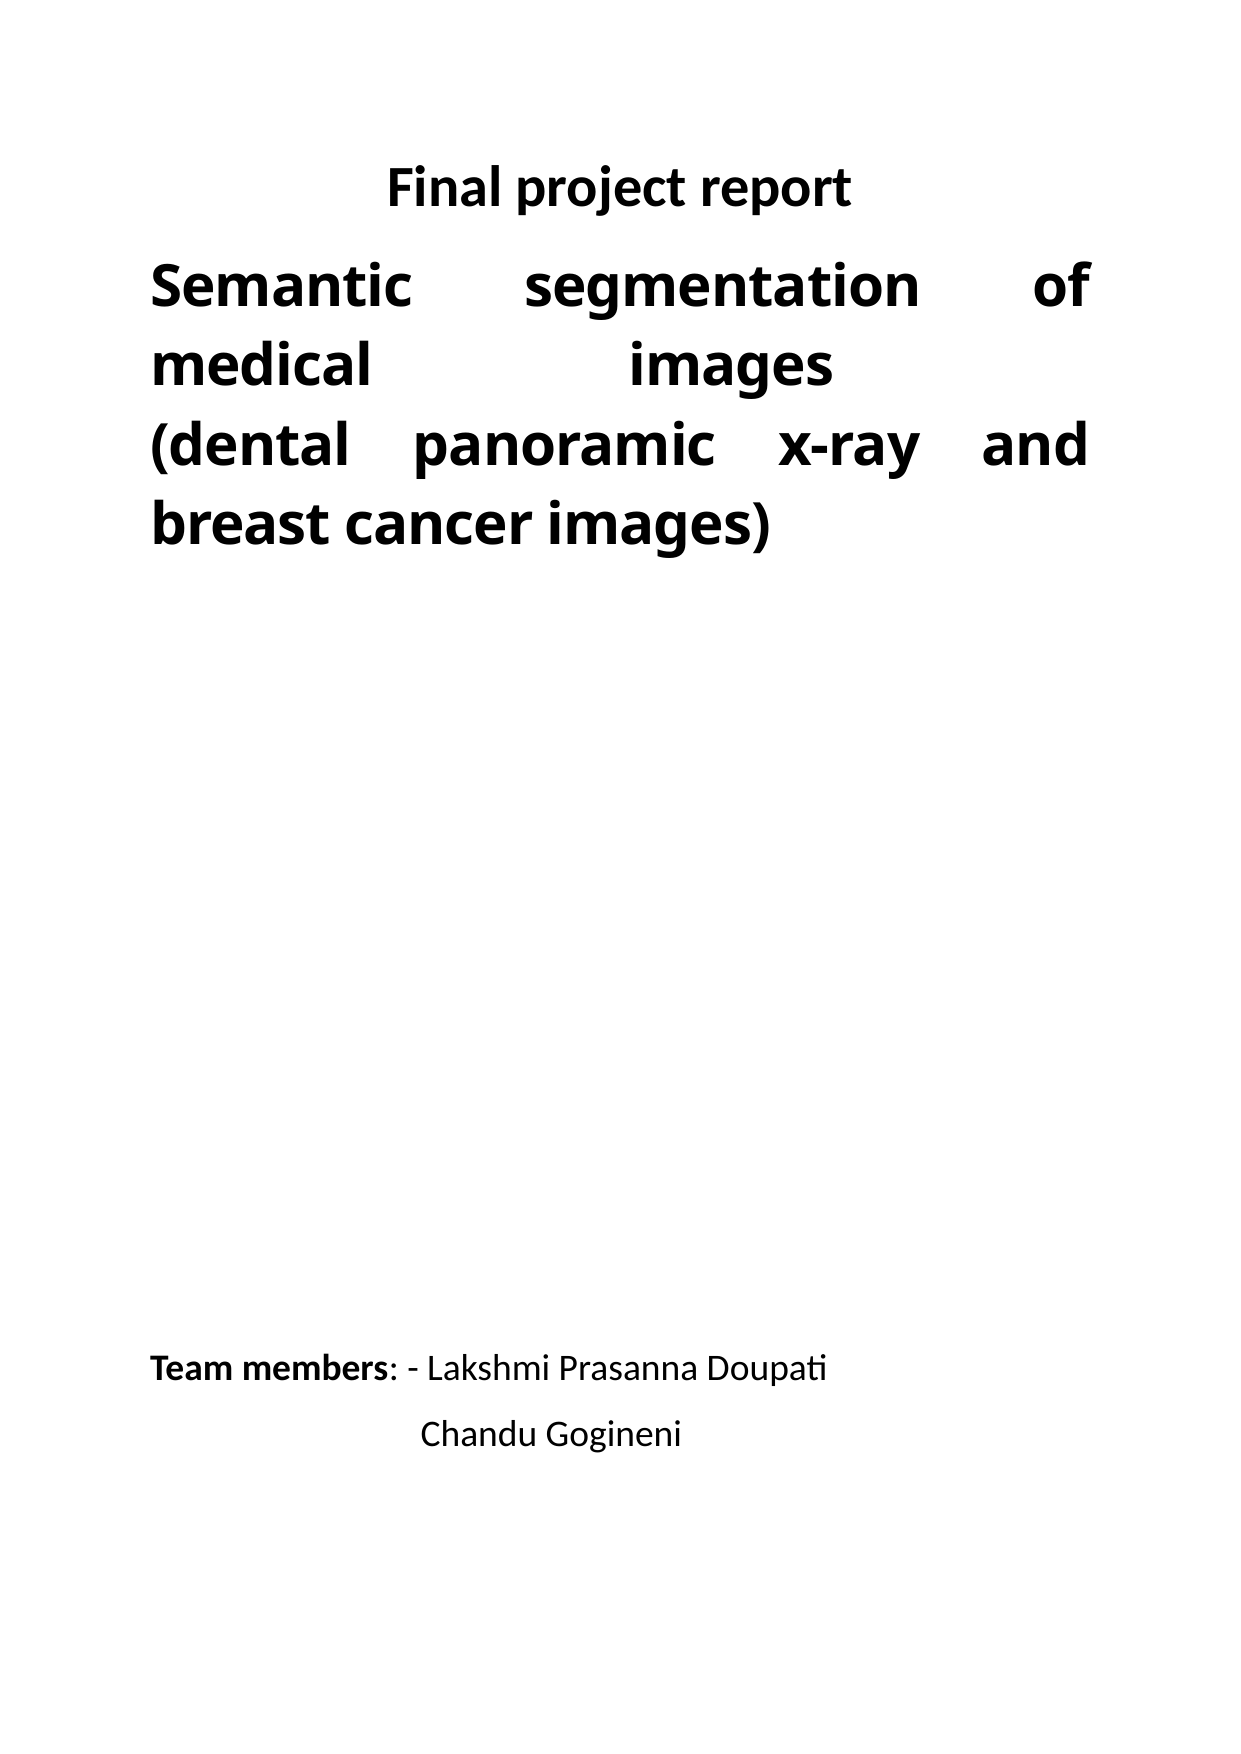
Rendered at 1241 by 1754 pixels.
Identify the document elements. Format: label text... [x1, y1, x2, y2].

title Semantic segmentation of medical images (dental panoramic x-ray and breast cancer images) [150, 243, 1090, 561]
text Chandu Gogineni [150, 1410, 1090, 1456]
text Team members: - Lakshmi Prasanna Doupati [150, 1344, 1090, 1390]
text Final project report [150, 150, 1090, 221]
